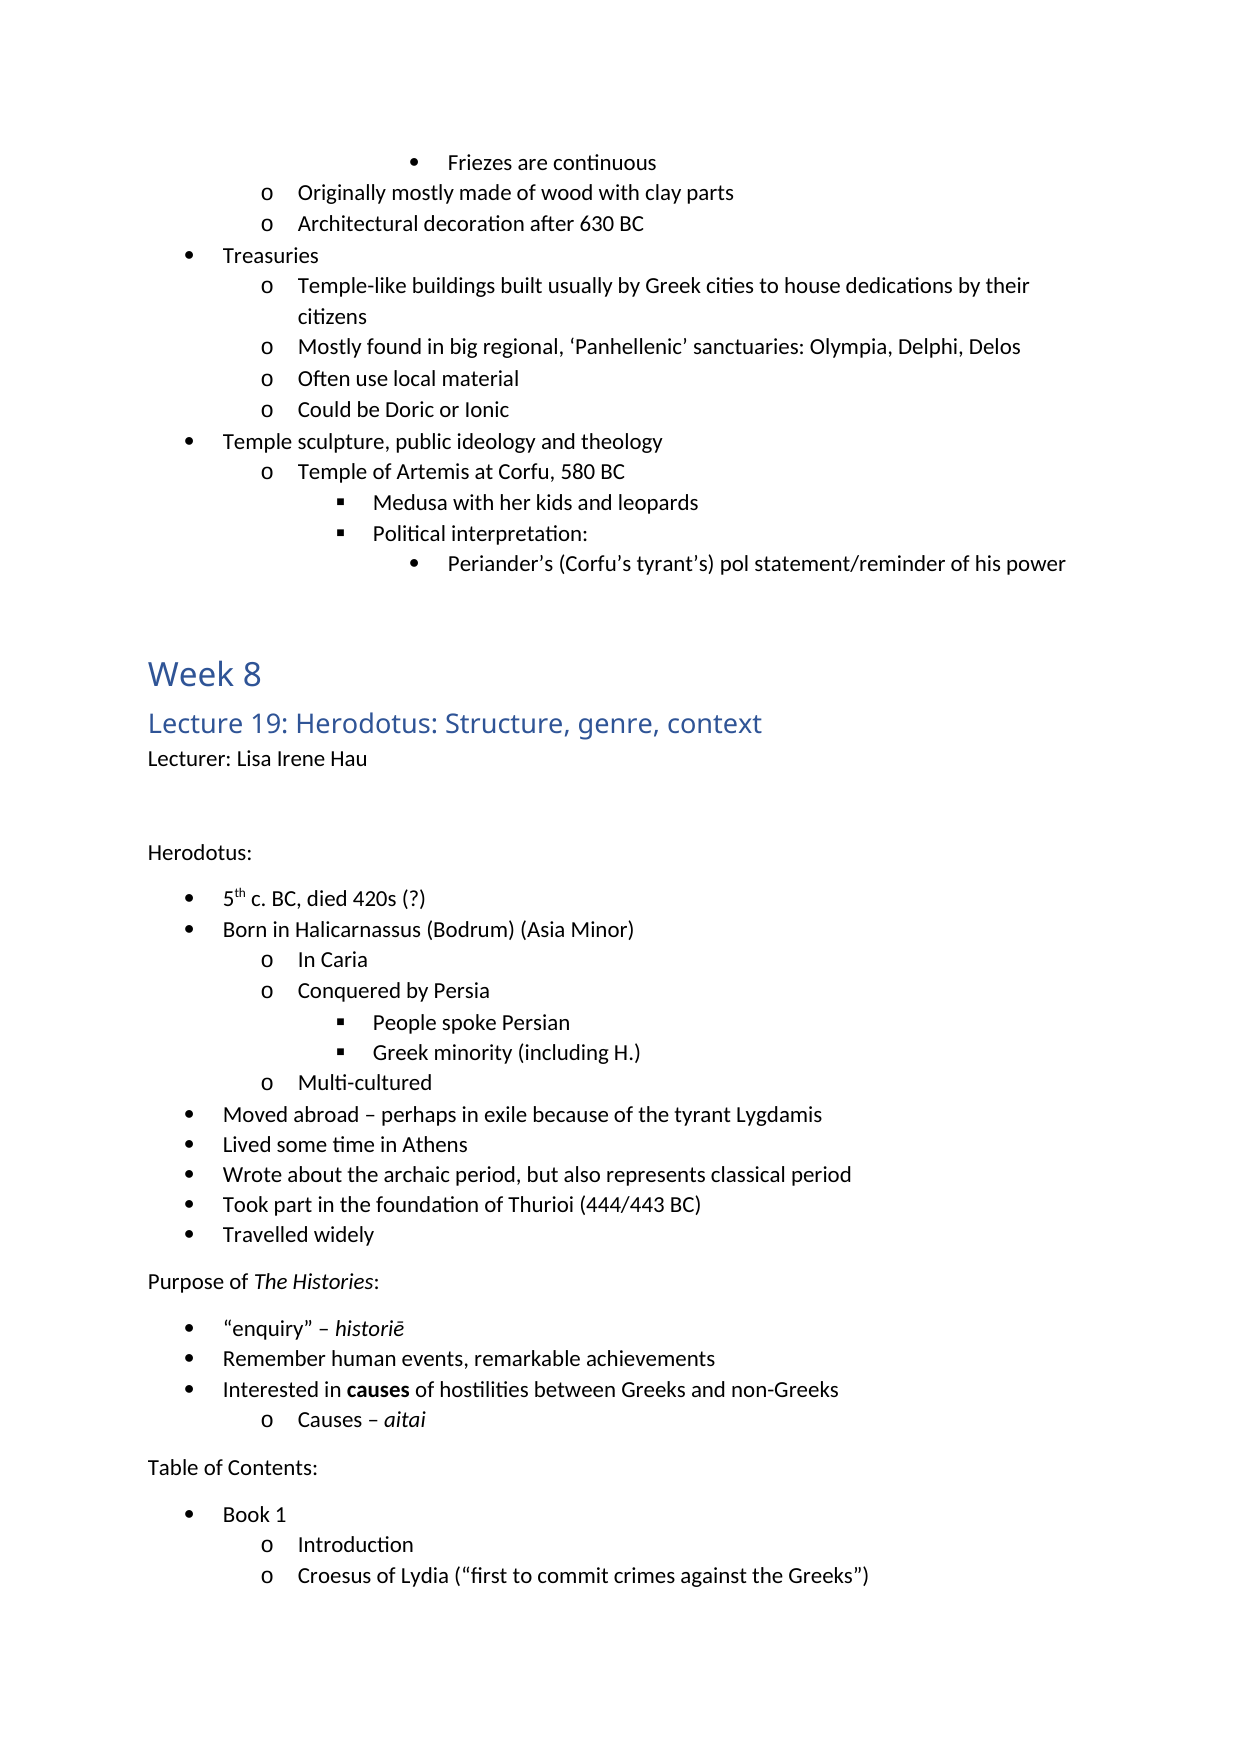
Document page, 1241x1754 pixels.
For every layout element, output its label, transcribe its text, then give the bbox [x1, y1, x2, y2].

subtitle Lecture 19: Herodotus: Structure, genre, context [148, 704, 1093, 741]
list Political interpretation: [335, 519, 1093, 547]
list Travelled widely [185, 1221, 1093, 1249]
list Introduction [260, 1530, 1093, 1559]
list Moved abroad – perhaps in exile because of the tyrant Lygdamis [185, 1100, 1093, 1128]
list Greek minority (including H.) [335, 1038, 1093, 1066]
list Friezes are continuous [410, 148, 1093, 176]
list Temple of Artemis at Corfu, 580 BC [260, 457, 1093, 486]
list “enquiry” – historiē [185, 1314, 1093, 1342]
list In Caria [260, 945, 1093, 974]
list Croesus of Lydia (“first to commit crimes against the Greeks”) [260, 1562, 1093, 1591]
list Temple sculpture, public ideology and theology [185, 427, 1093, 455]
text Purpose of The Histories: [148, 1267, 1093, 1296]
list Periander’s (Corfu’s tyrant’s) pol statement/reminder of his power [410, 549, 1093, 577]
list Remember human events, remarkable achievements [185, 1344, 1093, 1373]
list Multi-cultured [260, 1068, 1093, 1097]
list Conquered by Persia [260, 976, 1093, 1006]
list Could be Doric or Ionic [260, 395, 1093, 424]
list Wrote about the archaic period, but also represents classical period [185, 1160, 1093, 1188]
list 5th c. BC, died 420s (?) [185, 884, 1093, 913]
list Mostly found in big regional, ‘Panhellenic’ sanctuaries: Olympia, Delphi, Delos [260, 332, 1093, 362]
subtitle Week 8 [148, 651, 1093, 696]
list Medusa with her kids and leopards [335, 488, 1093, 517]
list Treasuries [185, 241, 1093, 269]
list Originally mostly made of wood with clay parts [260, 178, 1093, 207]
list Lived some time in Athens [185, 1130, 1093, 1158]
list People spoke Persian [335, 1008, 1093, 1036]
list Born in Halicarnassus (Bodrum) (Asia Minor) [185, 915, 1093, 943]
list Often use local material [260, 364, 1093, 393]
list Book 1 [185, 1500, 1093, 1528]
text Herodotus: [148, 838, 1093, 866]
list Causes – aitai [260, 1405, 1093, 1434]
list Architectural decoration after 630 BC [260, 209, 1093, 238]
list Temple-like buildings built usually by Greek cities to house dedications by their citizens [260, 271, 1093, 330]
list Took part in the foundation of Thurioi (444/443 BC) [185, 1190, 1093, 1218]
list Interested in causes of hostilities between Greeks and non-Greeks [185, 1375, 1093, 1403]
text Table of Contents: [148, 1453, 1093, 1481]
text Lecturer: Lisa Irene Hau [148, 744, 1093, 772]
